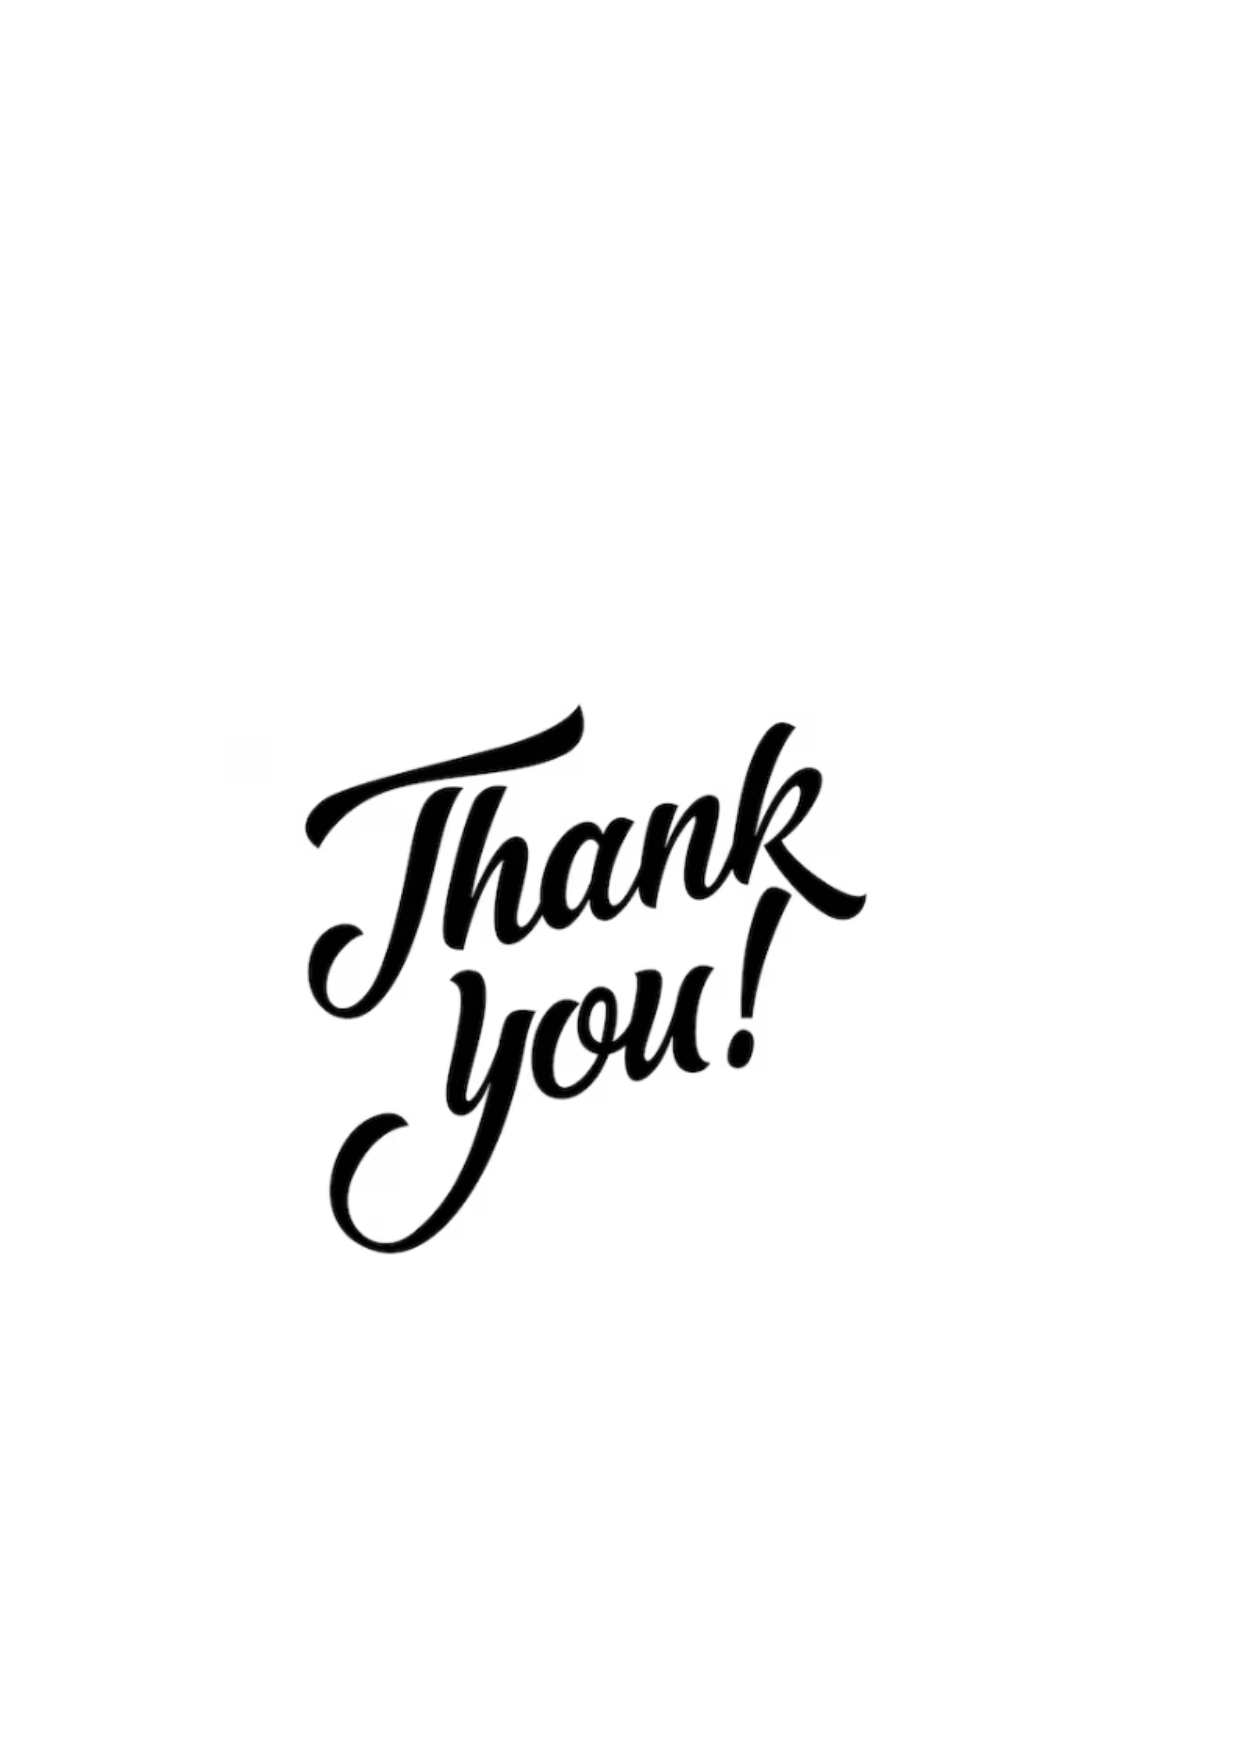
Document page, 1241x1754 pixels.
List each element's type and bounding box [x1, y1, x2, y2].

picture [225, 696, 914, 1273]
